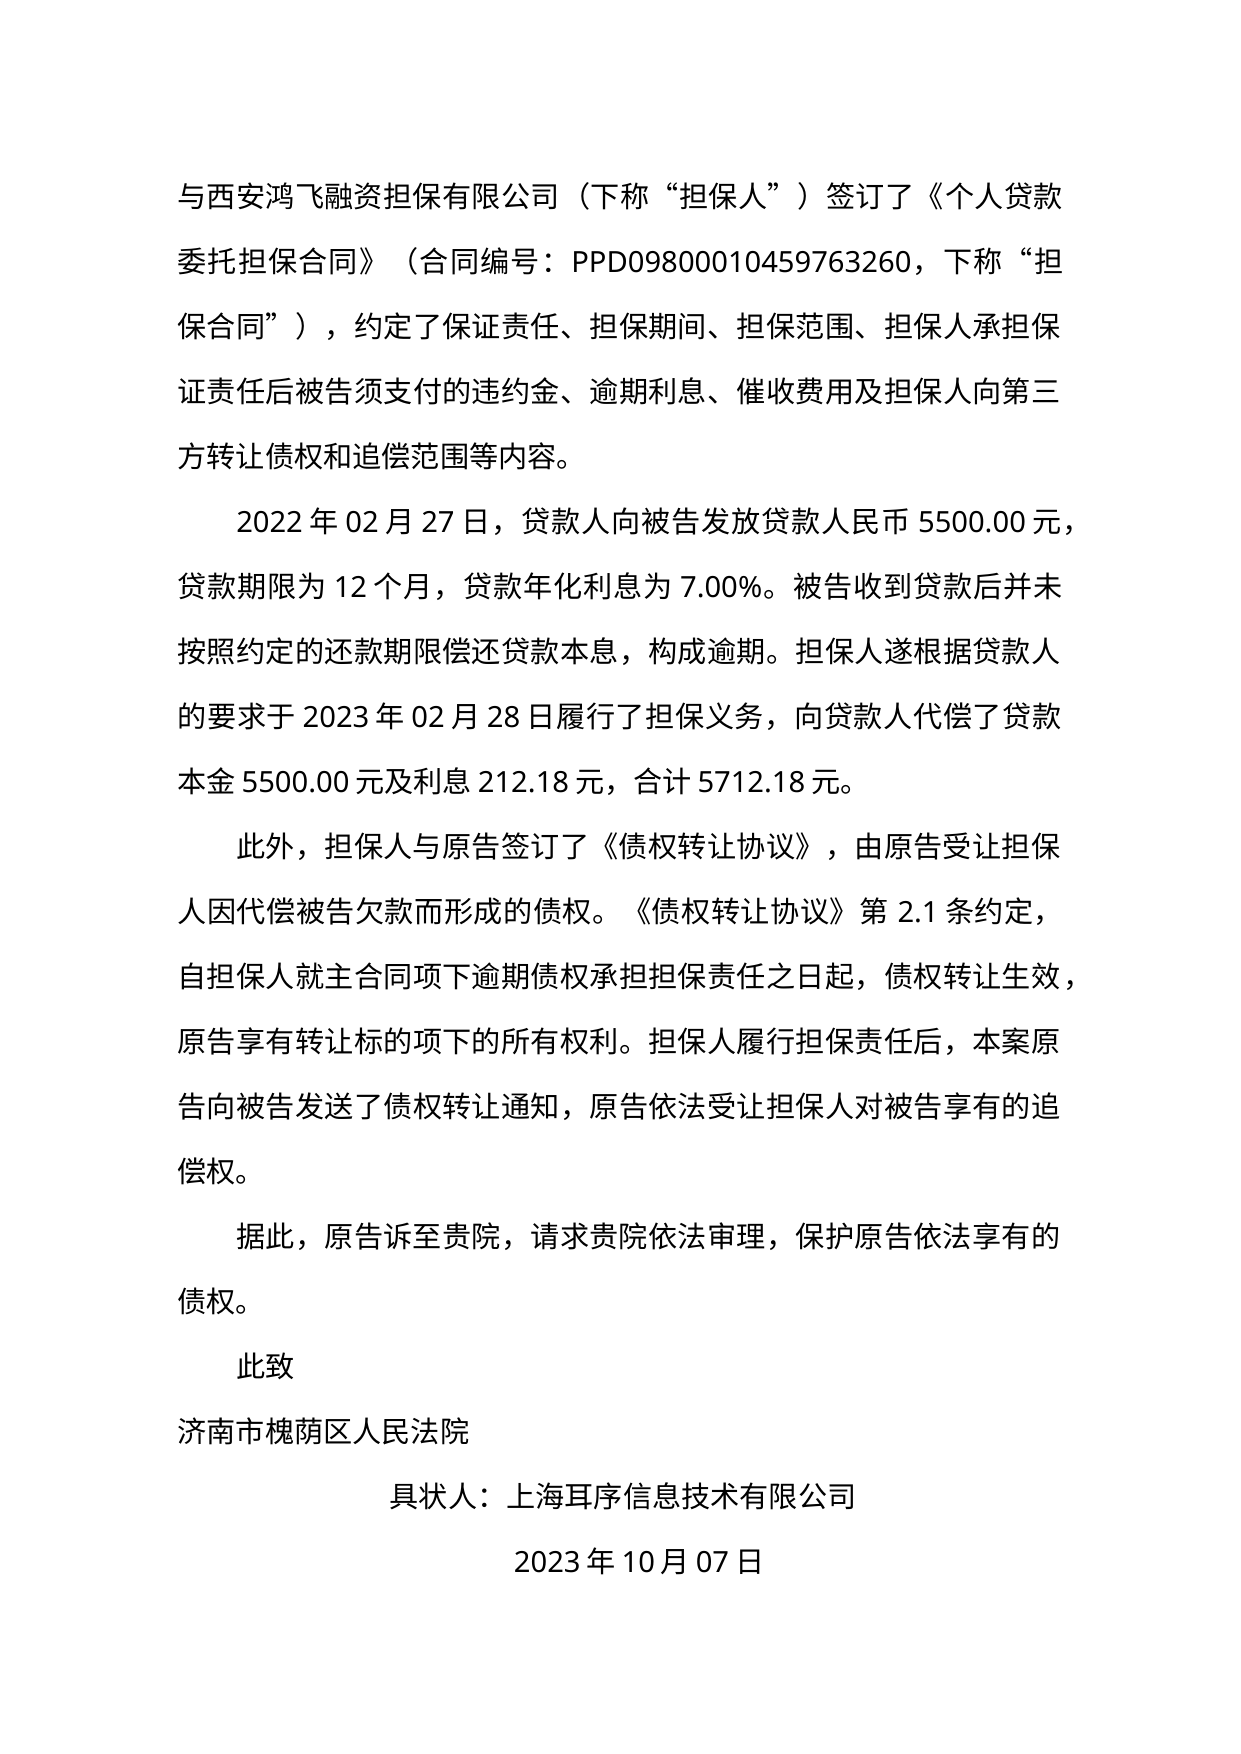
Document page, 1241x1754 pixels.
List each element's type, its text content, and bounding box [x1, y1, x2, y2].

text 据此，原告诉至贵院，请求贵院依法审理，保护原告依法享有的债权。 [177, 1202, 1063, 1332]
text 具状人：上海耳序信息技术有限公司 [177, 1462, 1063, 1527]
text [177, 162, 1063, 487]
text 2023年10月07日 [177, 1527, 1063, 1592]
text 此致 [177, 1332, 1063, 1397]
text 2022年02月27日，贷款人向被告发放贷款人民币5500.00元，贷款期限为12个月，贷款年化利息为7.00%。被告收到贷款后并未按照约定的还款期限偿还贷款本息，构成逾期。担保人遂根据贷款人的要求于2023年02月28日履行了担保义务，向贷款人代偿了贷款本金5500.00元及利息212.18元，合计5712.18元。 [177, 487, 1063, 812]
text 此外，担保人与原告签订了《债权转让协议》，由原告受让担保人因代偿被告欠款而形成的债权。《债权转让协议》第2.1条约定，自担保人就主合同项下逾期债权承担担保责任之日起，债权转让生效，原告享有转让标的项下的所有权利。担保人履行担保责任后，本案原告向被告发送了债权转让通知，原告依法受让担保人对被告享有的追偿权。 [177, 812, 1063, 1202]
text 济南市槐荫区人民法院 [177, 1397, 1063, 1462]
